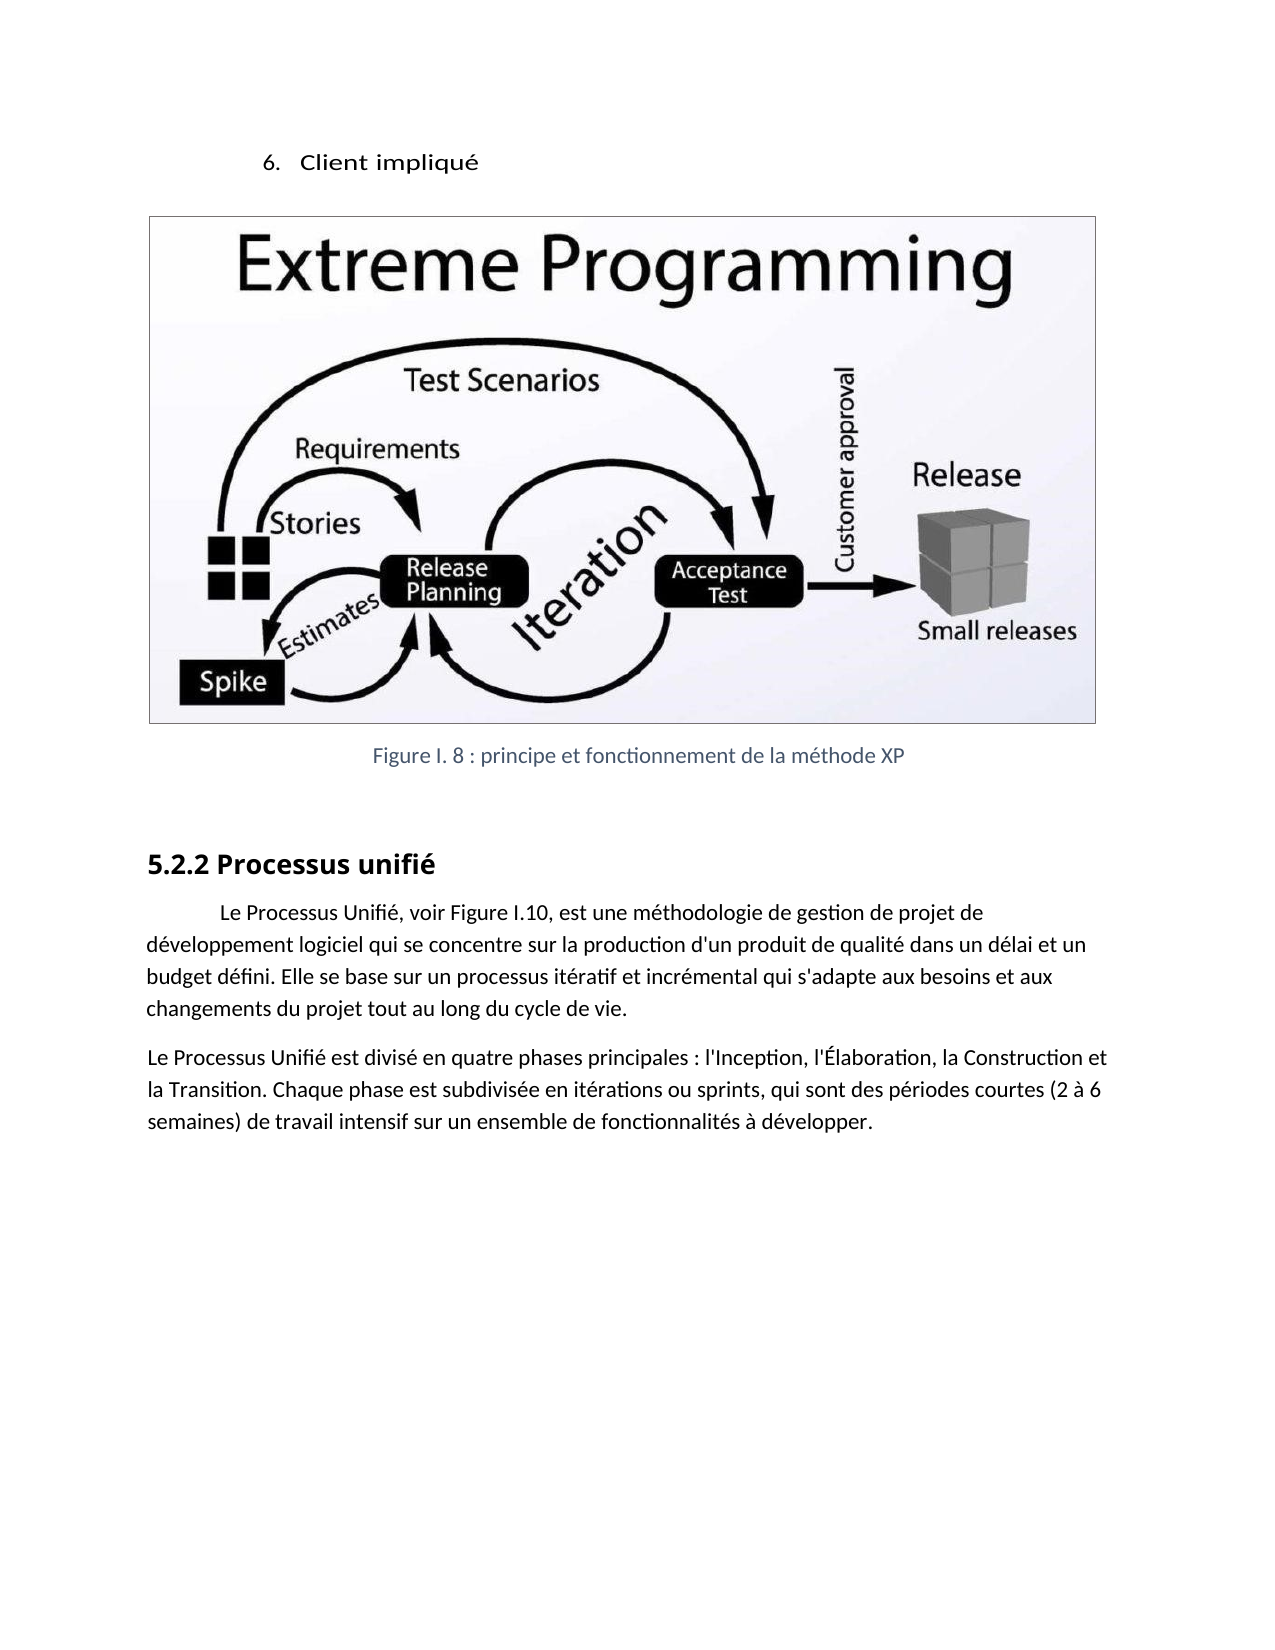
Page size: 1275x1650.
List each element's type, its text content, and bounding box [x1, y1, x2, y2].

text Le Processus Unifié est divisé en quatre phases principales : l'Inception, l'Élaboration, la Construction et la Transition. Chaque phase est subdivisée en itérations ou sprints, qui sont des périodes courtes (2 à 6 semaines) de travail intensif sur un ensemble de fonctionnalités à développer. [147, 1043, 1127, 1135]
subtitle 5.2.2 Processus unifié [147, 845, 1127, 882]
picture [150, 217, 1095, 723]
text Figure I. 8 : principe et fonctionnement de la méthode XP [298, 741, 1103, 769]
text Le Processus Unifié, voir Figure I.10, est une méthodologie de gestion de projet de développement logiciel qui se concentre sur la production d'un produit de qualité dans un délai et un budget défini. Elle se base sur un processus itératif et incrémental qui s'adapte aux besoins et aux changements du projet tout au long du cycle de vie. [146, 898, 1127, 1022]
